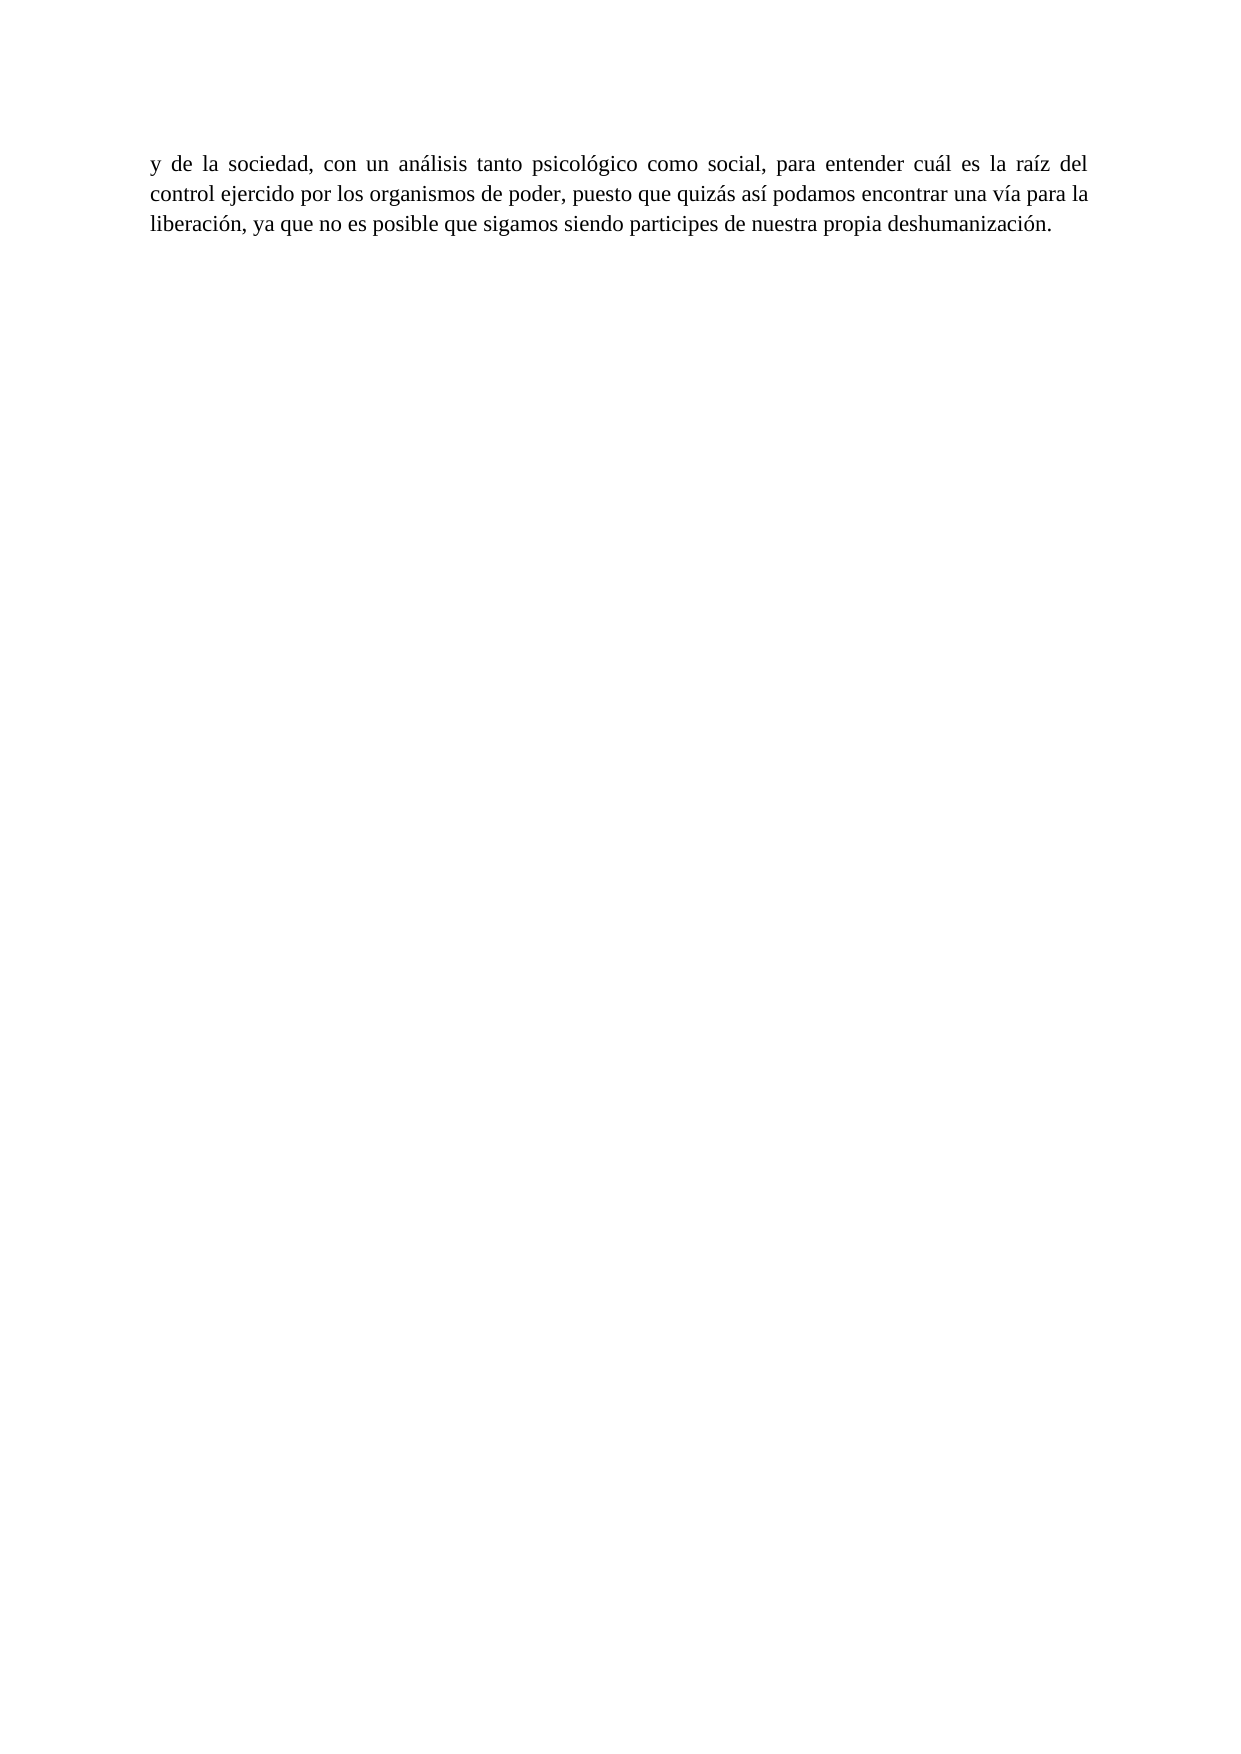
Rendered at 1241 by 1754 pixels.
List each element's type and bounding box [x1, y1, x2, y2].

text [150, 150, 1090, 237]
